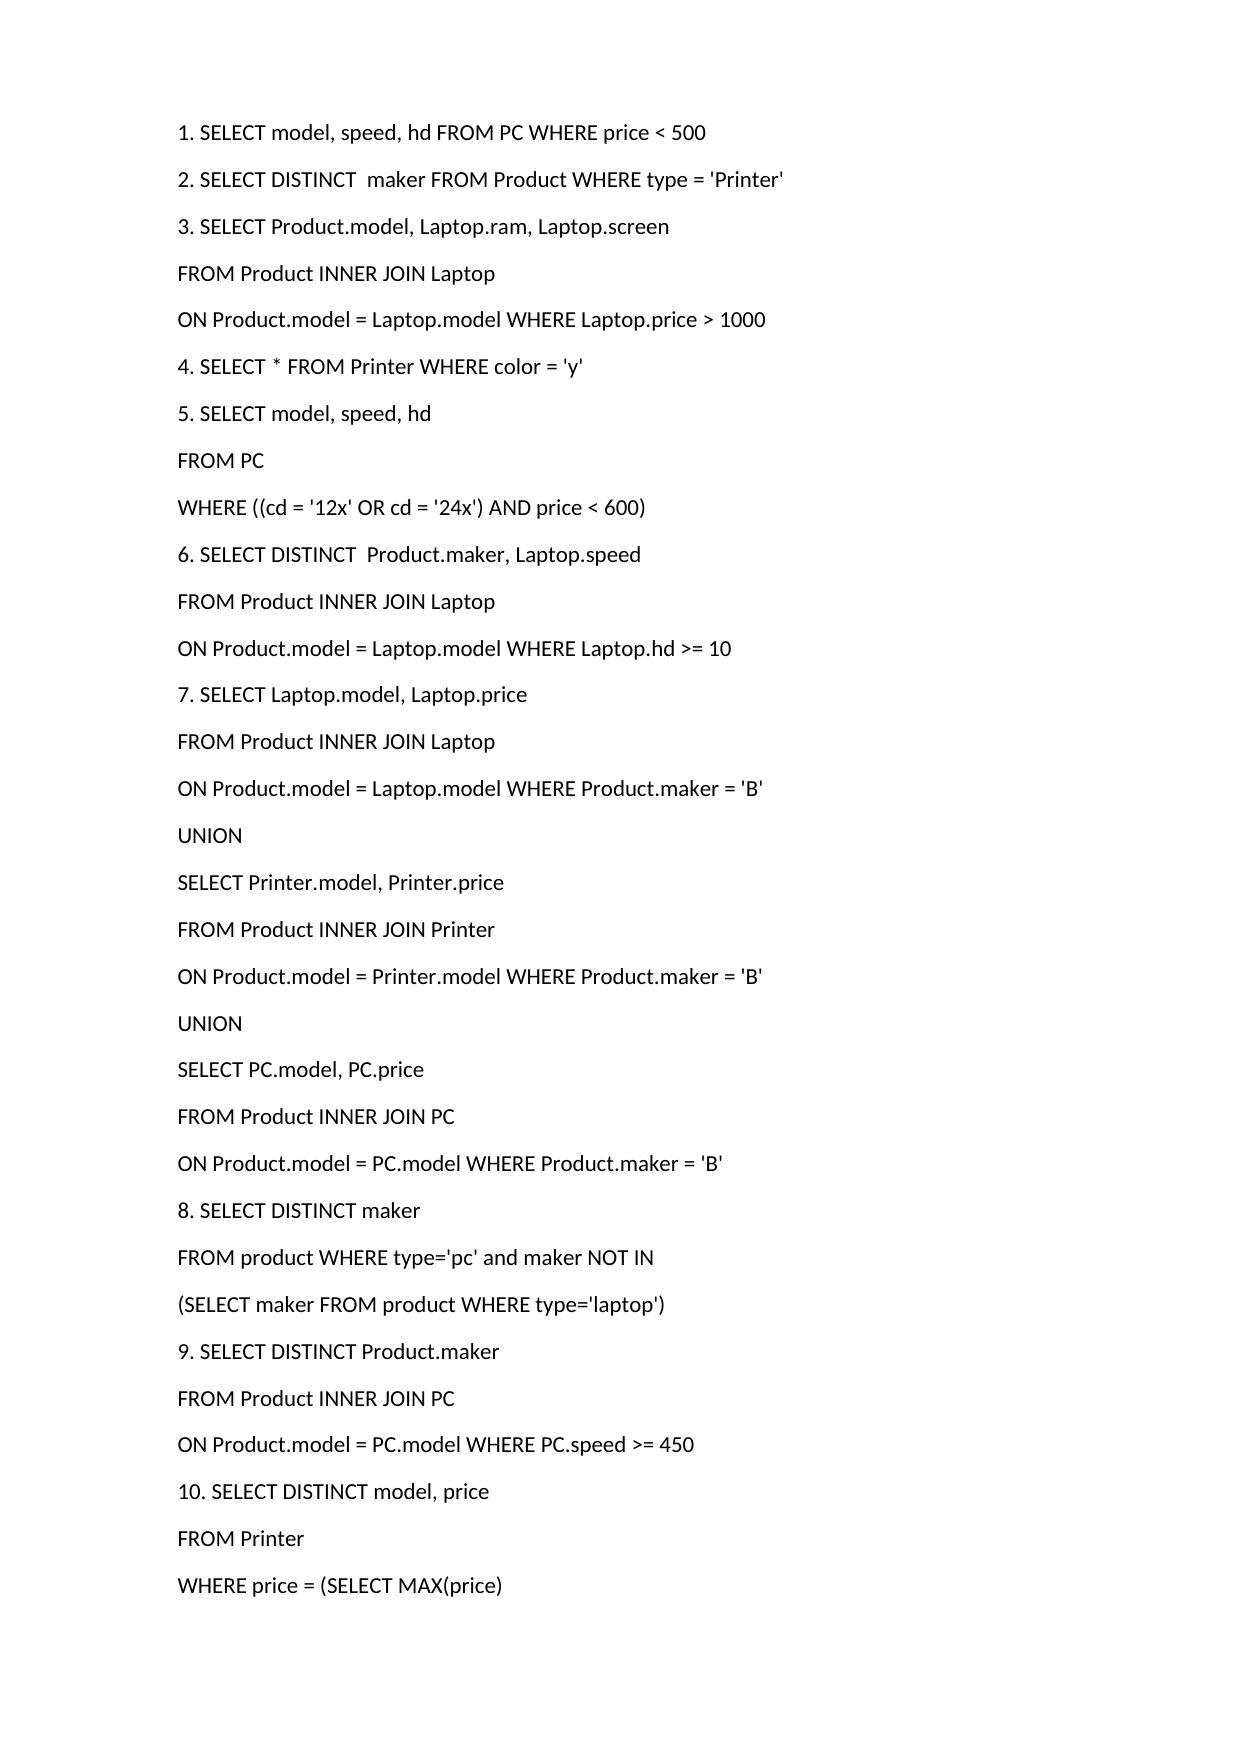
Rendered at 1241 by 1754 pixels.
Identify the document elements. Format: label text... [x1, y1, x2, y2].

text 7. SELECT Laptop.model, Laptop.price [177, 681, 1152, 709]
text FROM Product INNER JOIN Laptop [177, 259, 1152, 287]
text 2. SELECT DISTINCT maker FROM Product WHERE type = 'Printer' [177, 165, 1152, 193]
text FROM Product INNER JOIN Laptop [177, 587, 1152, 615]
text ON Product.model = PC.model WHERE PC.speed >= 450 [177, 1431, 1152, 1459]
text ON Product.model = PC.model WHERE Product.maker = 'B' [177, 1149, 1152, 1177]
text ON Product.model = Laptop.model WHERE Laptop.price > 1000 [177, 306, 1152, 334]
text FROM Product INNER JOIN Laptop [177, 727, 1152, 756]
text FROM Product INNER JOIN PC [177, 1102, 1152, 1131]
text ON Product.model = Laptop.model WHERE Laptop.hd >= 10 [177, 634, 1152, 662]
text FROM Product INNER JOIN PC [177, 1384, 1152, 1412]
text UNION [177, 1009, 1152, 1037]
text FROM Printer [177, 1524, 1152, 1552]
text SELECT Printer.model, Printer.price [177, 868, 1152, 896]
text WHERE price = (SELECT MAX(price) [177, 1571, 1152, 1599]
text 3. SELECT Product.model, Laptop.ram, Laptop.screen [177, 212, 1152, 240]
text 4. SELECT * FROM Printer WHERE color = 'y' [177, 352, 1152, 381]
text 6. SELECT DISTINCT Product.maker, Laptop.speed [177, 540, 1152, 568]
text FROM PC [177, 446, 1152, 474]
text 9. SELECT DISTINCT Product.maker [177, 1337, 1152, 1365]
text 8. SELECT DISTINCT maker [177, 1196, 1152, 1224]
text SELECT PC.model, PC.price [177, 1056, 1152, 1084]
text 1. SELECT model, speed, hd FROM PC WHERE price < 500 [177, 118, 1152, 146]
text ON Product.model = Laptop.model WHERE Product.maker = 'B' [177, 774, 1152, 802]
text FROM Product INNER JOIN Printer [177, 915, 1152, 943]
text FROM product WHERE type='pc' and maker NOT IN [177, 1243, 1152, 1271]
text 10. SELECT DISTINCT model, price [177, 1477, 1152, 1506]
text ON Product.model = Printer.model WHERE Product.maker = 'B' [177, 962, 1152, 990]
text WHERE ((cd = '12x' OR cd = '24x') AND price < 600) [177, 493, 1152, 521]
text (SELECT maker FROM product WHERE type='laptop') [177, 1290, 1152, 1318]
text UNION [177, 821, 1152, 849]
text 5. SELECT model, speed, hd [177, 399, 1152, 427]
